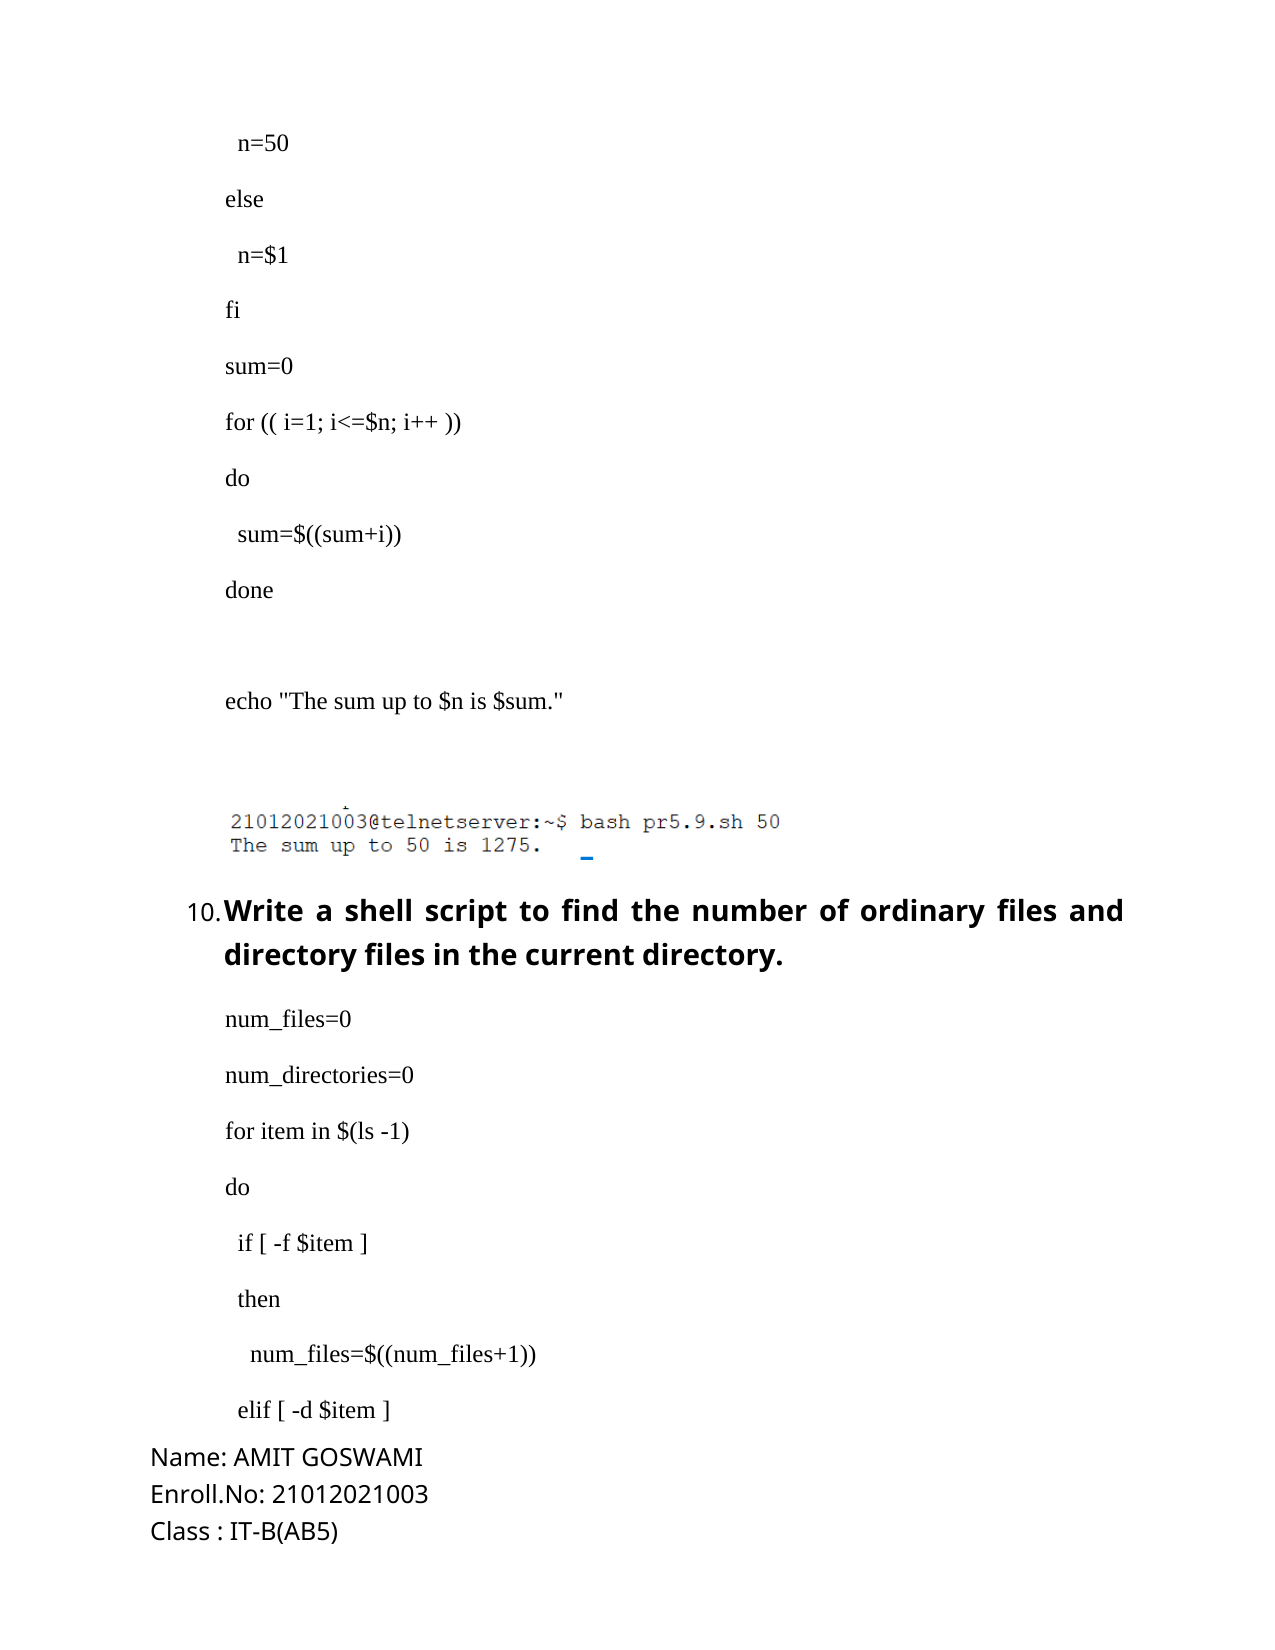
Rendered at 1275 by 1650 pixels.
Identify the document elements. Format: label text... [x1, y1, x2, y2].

text sum=$((sum+i)) [225, 519, 1125, 548]
text elif [ -d $item ] [225, 1395, 1125, 1424]
text done [225, 575, 1125, 603]
text do [225, 1172, 1125, 1201]
text num_files=$((num_files+1)) [225, 1339, 1125, 1368]
text echo "The sum up to $n is $sum." [225, 686, 1125, 715]
text for item in $(ls -1) [225, 1116, 1125, 1145]
text num_directories=0 [225, 1060, 1125, 1089]
list Write a shell script to find the number of ordinary files and directory files in the current directory. [186, 890, 1125, 973]
text else [225, 184, 1125, 213]
text n=50 [225, 128, 1125, 157]
text then [225, 1284, 1125, 1312]
text if [ -f $item ] [225, 1228, 1125, 1257]
picture [225, 806, 784, 860]
text n=$1 [225, 240, 1125, 268]
text sum=0 [225, 351, 1125, 380]
text fi [225, 296, 1125, 324]
text for (( i=1; i<=$n; i++ )) [225, 407, 1125, 436]
text num_files=0 [225, 1004, 1125, 1033]
text do [225, 463, 1125, 492]
